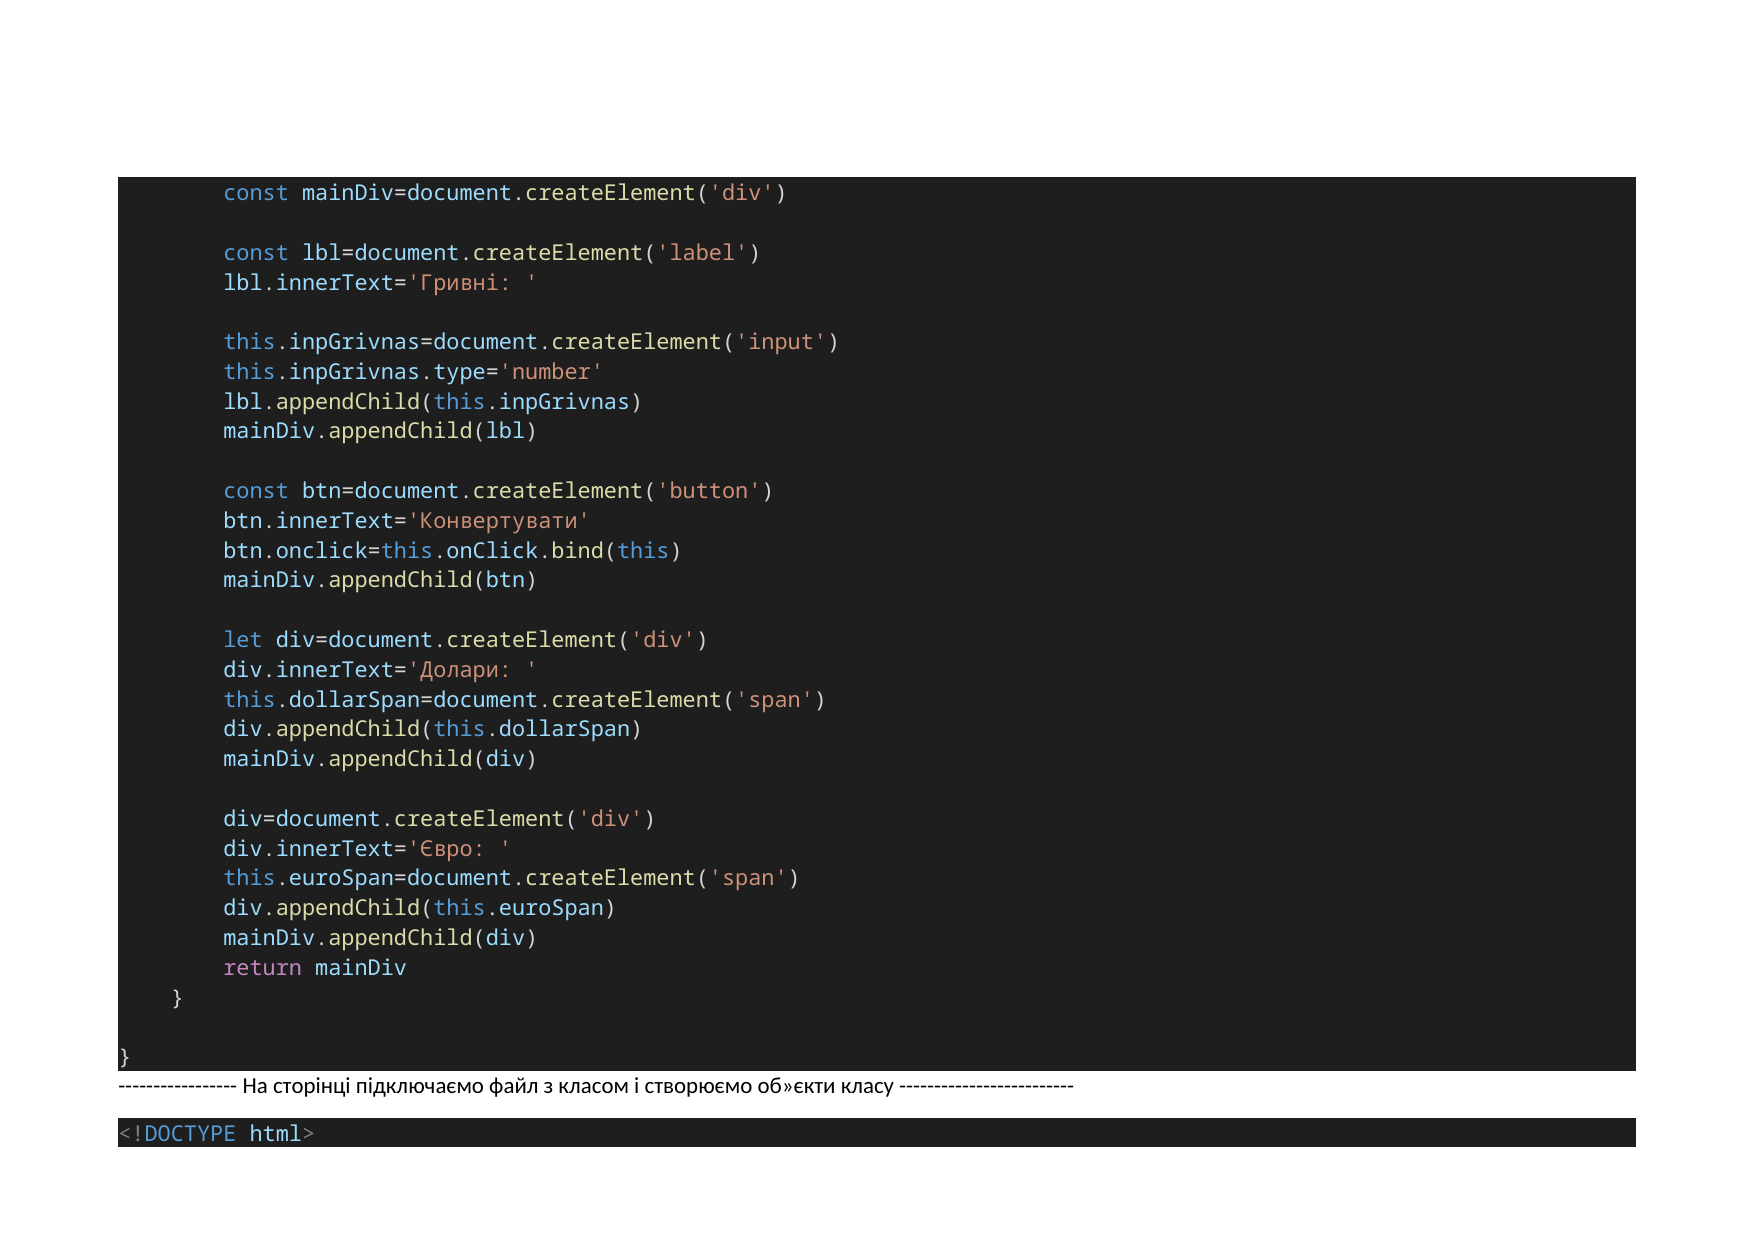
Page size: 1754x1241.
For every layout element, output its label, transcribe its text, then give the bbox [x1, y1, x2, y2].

text div.innerText='Євро: ' [118, 832, 1636, 862]
text mainDiv.appendChild(lbl) [118, 415, 1636, 445]
text <!DOCTYPE html> [118, 1118, 1636, 1147]
text this.euroSpan=document.createElement('span') [118, 862, 1636, 892]
text mainDiv.appendChild(div) [118, 743, 1636, 773]
text this.dollarSpan=document.createElement('span') [118, 683, 1636, 713]
text mainDiv.appendChild(div) [118, 922, 1636, 952]
text let div=document.createElement('div') [118, 624, 1636, 654]
text } [118, 1041, 1636, 1071]
text lbl.appendChild(this.inpGrivnas) [118, 386, 1636, 415]
text const lbl=document.createElement('label') [118, 237, 1636, 266]
text this.inpGrivnas.type='number' [118, 356, 1636, 386]
text mainDiv.appendChild(btn) [118, 564, 1636, 594]
text div.appendChild(this.dollarSpan) [118, 713, 1636, 743]
text lbl.innerText='Гривні: ' [118, 266, 1636, 296]
text ----------------- На сторінці підключаємо файл з класом і створюємо об»єкти класу ------------------------- [118, 1071, 1636, 1099]
text const mainDiv=document.createElement('div') [118, 177, 1636, 207]
text div.innerText='Долари: ' [118, 654, 1636, 683]
text } [118, 981, 1636, 1011]
text const btn=document.createElement('button') [118, 475, 1636, 505]
text btn.innerText='Конвертувати' [118, 505, 1636, 534]
text btn.onclick=this.onClick.bind(this) [118, 534, 1636, 564]
text this.inpGrivnas=document.createElement('input') [118, 326, 1636, 356]
text return mainDiv [118, 952, 1636, 981]
text div=document.createElement('div') [118, 803, 1636, 832]
text div.appendChild(this.euroSpan) [118, 892, 1636, 922]
